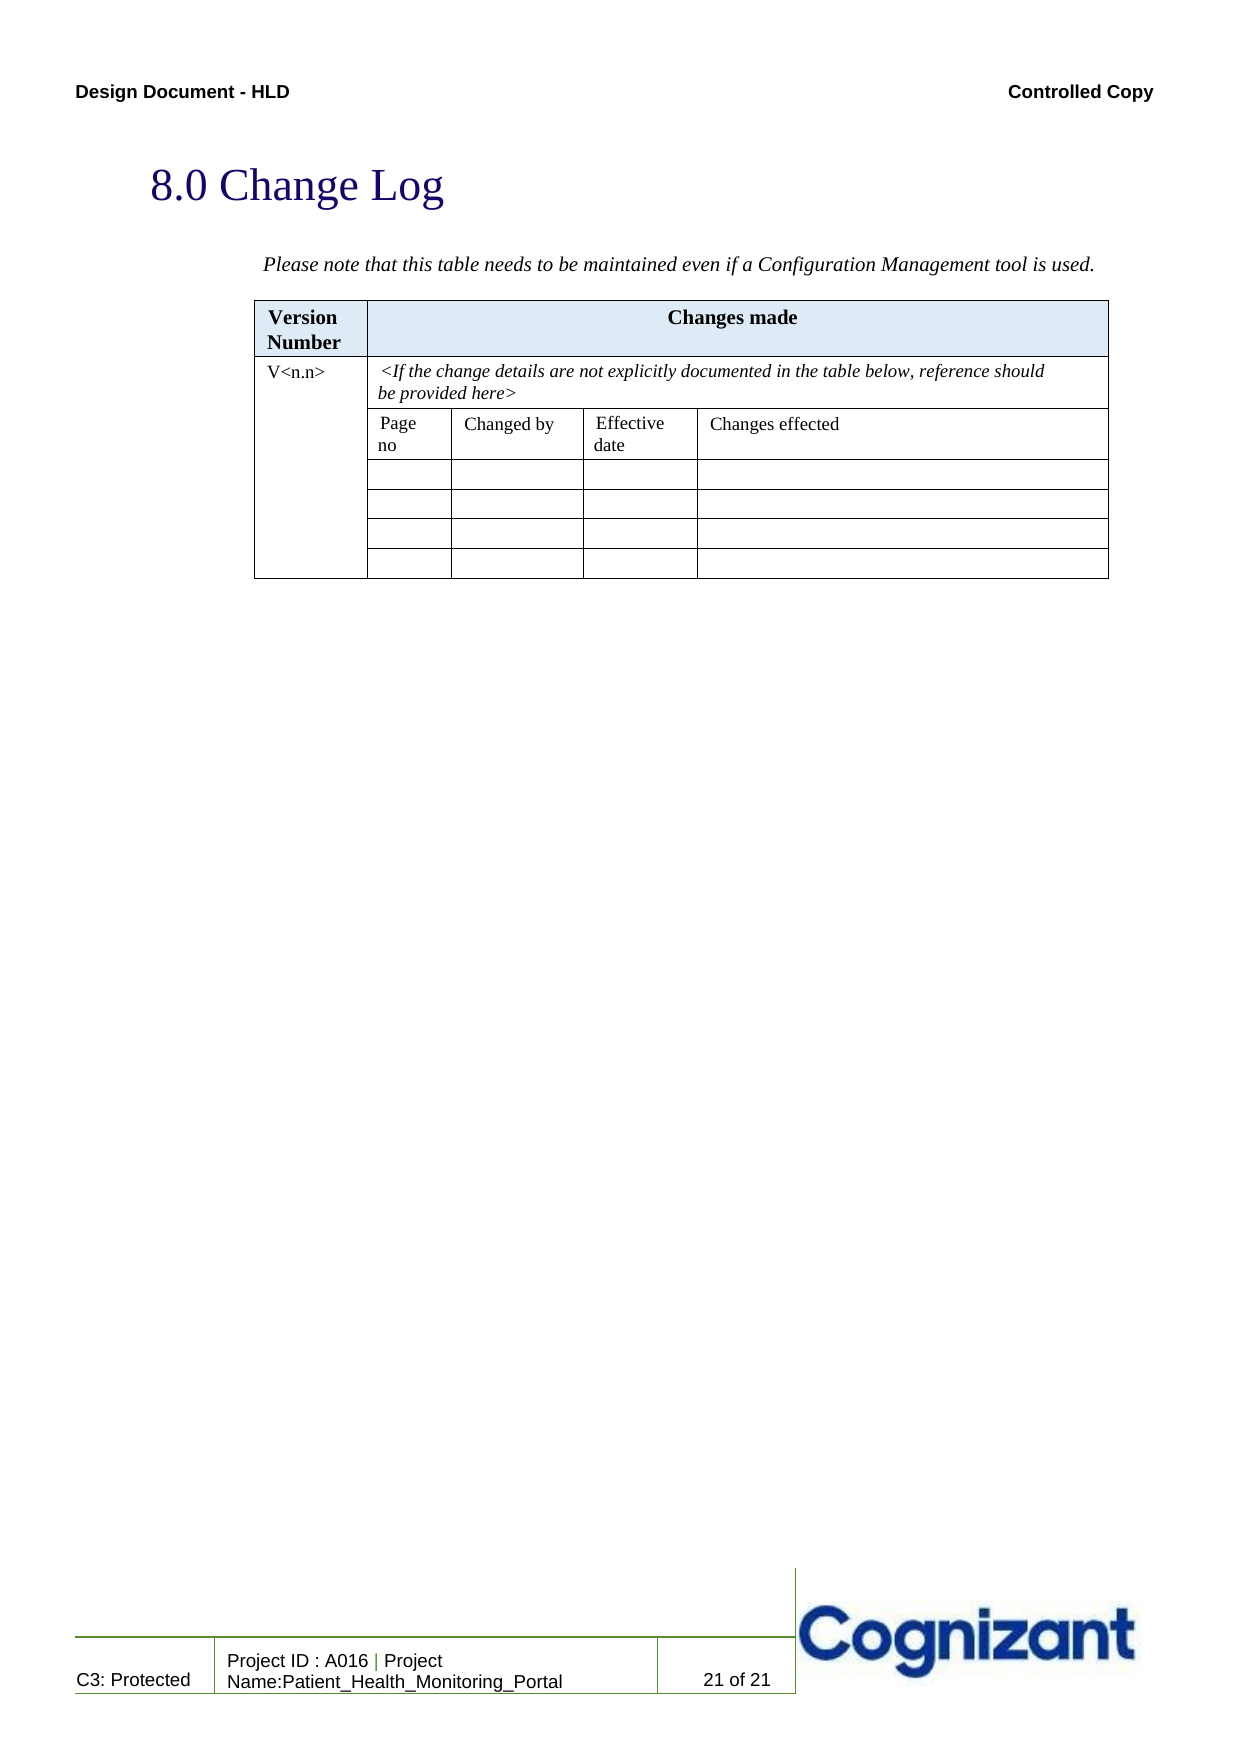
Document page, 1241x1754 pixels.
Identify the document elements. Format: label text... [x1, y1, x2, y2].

table_cell [368, 519, 451, 548]
subtitle 8.0 Change Log [150, 158, 1184, 210]
table_cell V<n.n> [255, 357, 367, 578]
table_cell [368, 490, 451, 518]
table_cell [368, 549, 451, 578]
picture [796, 1601, 1142, 1686]
table_cell [452, 490, 583, 518]
table_cell [698, 549, 1108, 578]
table_header Version Number [255, 301, 367, 356]
table_cell [584, 519, 697, 548]
table_cell [452, 519, 583, 548]
table_header Changes made [368, 301, 1108, 356]
table_cell Effective date [584, 409, 697, 458]
table_cell <If the change details are not explicitly documented in the table below, reference should be provided here> [368, 357, 1108, 407]
table_cell [584, 549, 697, 578]
table_cell [452, 460, 583, 489]
table_cell Changed by [452, 409, 583, 458]
table_cell [698, 460, 1108, 489]
table_cell [584, 490, 697, 518]
text Please note that this table needs to be maintained even if a Configuration Management tool is used. [263, 251, 1098, 276]
table_cell [368, 460, 451, 489]
table_cell Page no [368, 409, 451, 458]
table_cell [698, 519, 1108, 548]
table_cell [698, 490, 1108, 518]
table_cell Changes effected [698, 409, 1108, 458]
table_cell [452, 549, 583, 578]
table_cell [584, 460, 697, 489]
